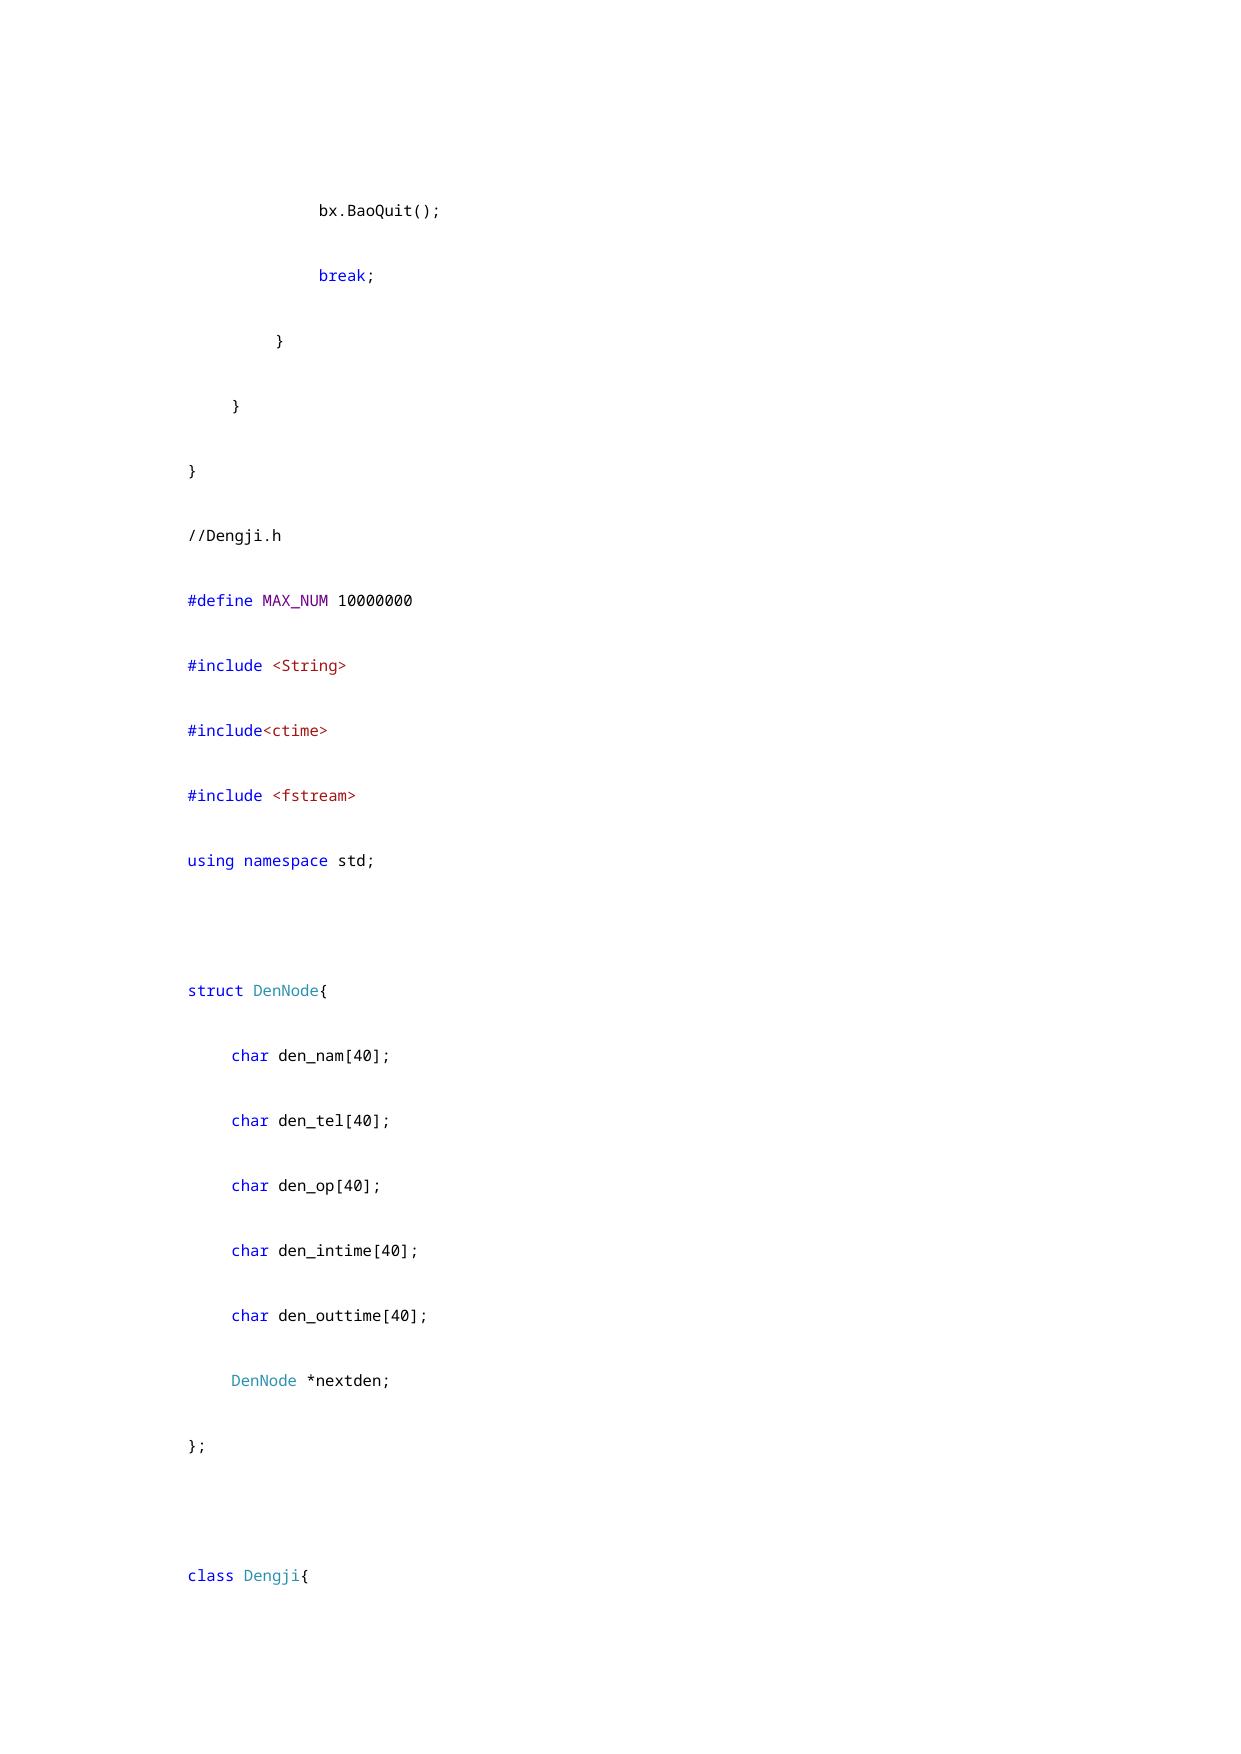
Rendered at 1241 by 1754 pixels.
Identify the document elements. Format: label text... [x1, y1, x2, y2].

text char den_nam[40]; [187, 1039, 1053, 1072]
text #include <fstream> [187, 779, 1053, 812]
text char den_op[40]; [187, 1169, 1053, 1202]
text class Dengji{ [187, 1559, 1053, 1592]
text break; [187, 259, 1053, 292]
text }; [187, 1429, 1053, 1462]
text } [187, 389, 1053, 422]
text char den_intime[40]; [187, 1234, 1053, 1267]
text #define MAX_NUM 10000000 [187, 584, 1053, 617]
text //Dengji.h [187, 519, 1053, 552]
text #include<ctime> [187, 714, 1053, 747]
text using namespace std; [187, 844, 1053, 877]
text } [187, 454, 1053, 487]
text struct DenNode{ [187, 974, 1053, 1007]
text #include <String> [187, 649, 1053, 682]
text char den_outtime[40]; [187, 1299, 1053, 1332]
text char den_tel[40]; [187, 1104, 1053, 1137]
text bx.BaoQuit(); [187, 194, 1053, 227]
text } [187, 324, 1053, 357]
text DenNode *nextden; [187, 1364, 1053, 1397]
